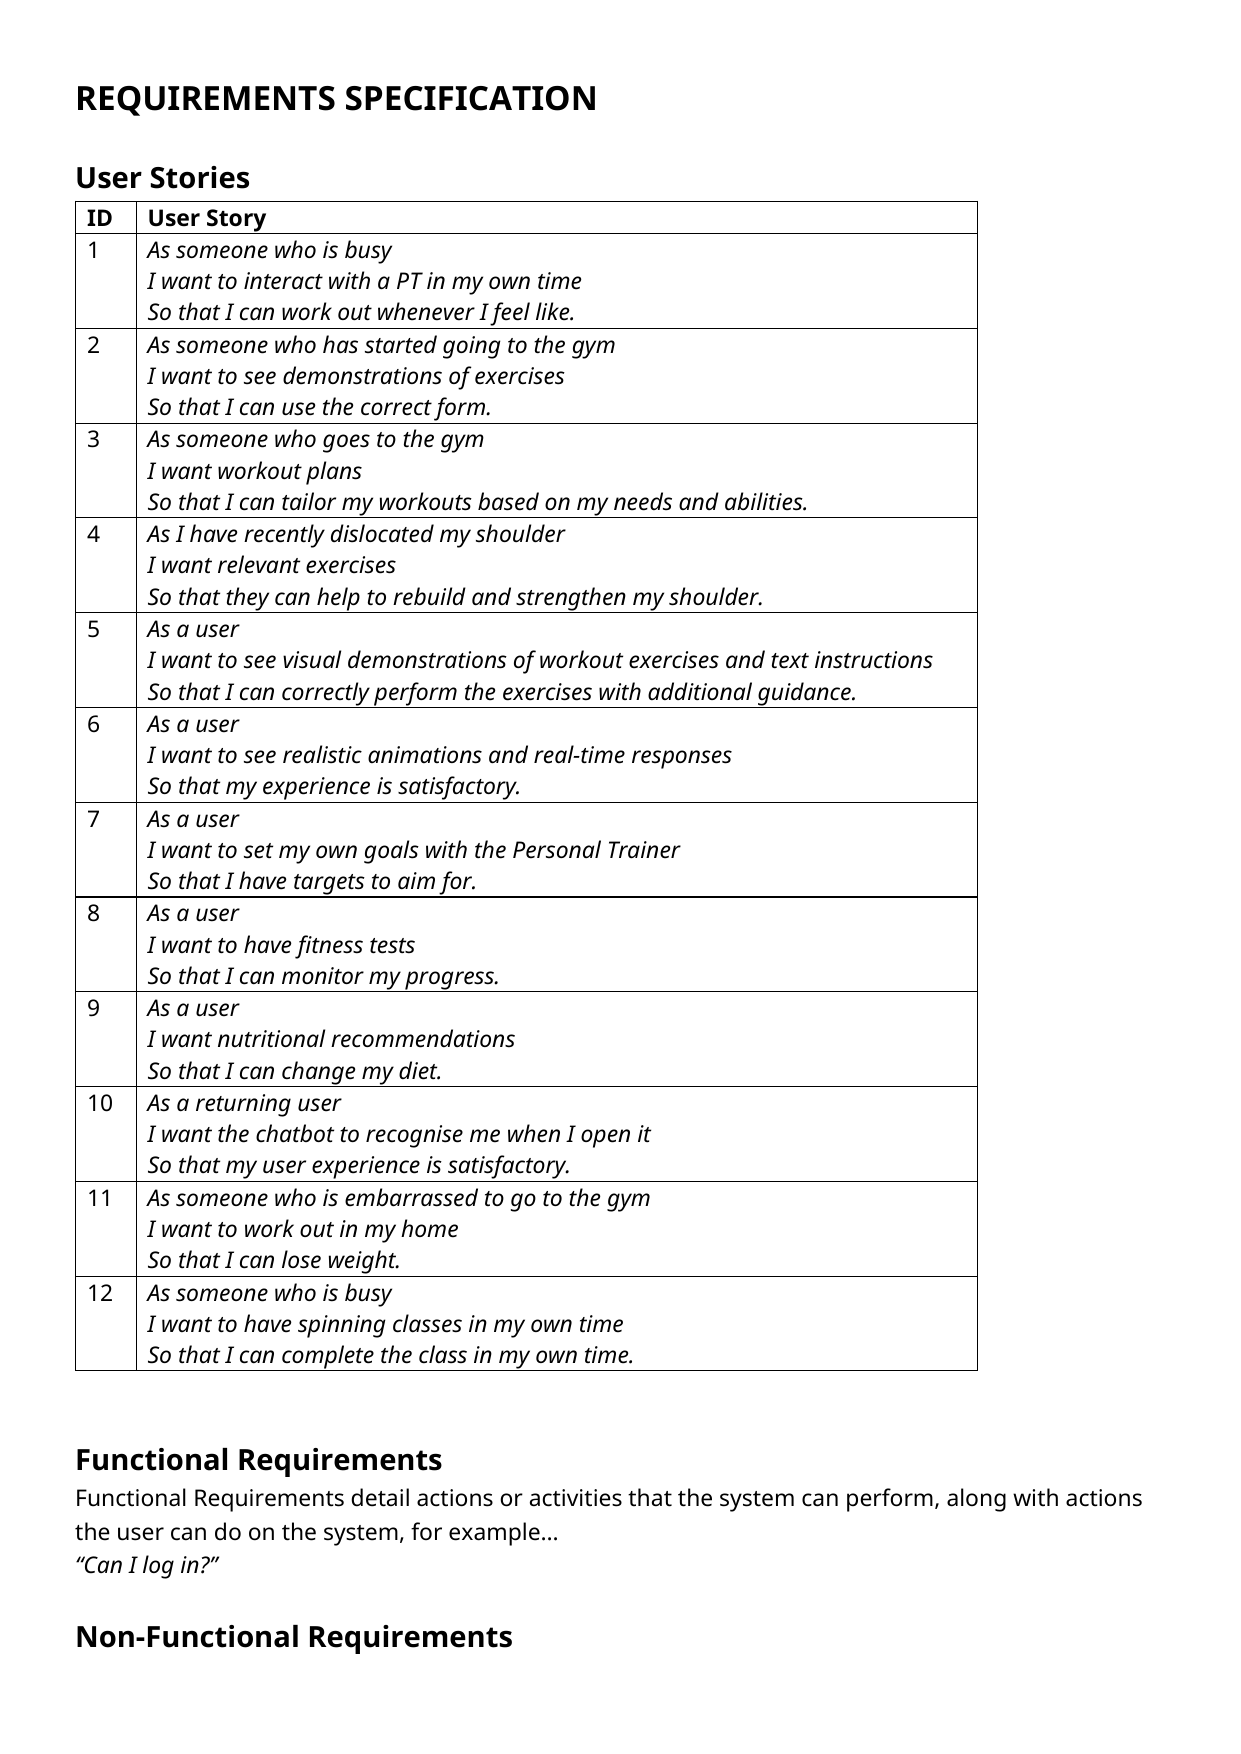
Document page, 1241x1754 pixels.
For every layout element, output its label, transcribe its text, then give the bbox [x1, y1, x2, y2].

text “Can I log in?” [75, 1549, 1165, 1580]
table_cell 10 [76, 1087, 136, 1181]
table_cell As a user I want to set my own goals with the Personal Trainer So that I have targets to aim for. [137, 803, 977, 896]
text Functional Requirements detail actions or activities that the system can perform, along with actions the user can do on the system, for example… [75, 1482, 1165, 1547]
table_cell As someone who goes to the gym I want workout plans So that I can tailor my workouts based on my needs and abilities. [137, 424, 977, 517]
table_cell As a user I want to see visual demonstrations of workout exercises and text instructions So that I can correctly perform the exercises with additional guidance. [137, 613, 977, 707]
text Functional Requirements [75, 1439, 1165, 1478]
text User Stories [75, 158, 1165, 197]
table_cell As someone who is busy I want to interact with a PT in my own time So that I can work out whenever I feel like. [137, 234, 977, 328]
table_cell As someone who is busy I want to have spinning classes in my own time So that I can complete the class in my own time. [137, 1277, 977, 1370]
table_cell As a user I want nutritional recommendations So that I can change my diet. [137, 992, 977, 1086]
table_cell 5 [76, 613, 136, 707]
table_cell As a returning user I want the chatbot to recognise me when I open it So that my user experience is satisfactory. [137, 1087, 977, 1181]
table_cell As I have recently dislocated my shoulder I want relevant exercises So that they can help to rebuild and strengthen my shoulder. [137, 518, 977, 612]
table_cell 3 [76, 424, 136, 517]
table_cell As someone who is embarrassed to go to the gym I want to work out in my home So that I can lose weight. [137, 1182, 977, 1276]
table_cell 7 [76, 803, 136, 896]
table_cell 6 [76, 708, 136, 802]
table_cell 11 [76, 1182, 136, 1276]
table_cell 8 [76, 898, 136, 991]
table_cell 2 [76, 329, 136, 422]
table_cell As a user I want to have fitness tests So that I can monitor my progress. [137, 898, 977, 991]
text Non-Functional Requirements [75, 1617, 1165, 1656]
table_cell 4 [76, 518, 136, 612]
table_cell As a user I want to see realistic animations and real-time responses So that my experience is satisfactory. [137, 708, 977, 802]
table_cell 12 [76, 1277, 136, 1370]
table_header User Story [137, 202, 977, 233]
table_cell 9 [76, 992, 136, 1086]
table_header ID [76, 202, 136, 233]
table_cell As someone who has started going to the gym I want to see demonstrations of exercises So that I can use the correct form. [137, 329, 977, 422]
text REQUIREMENTS SPECIFICATION [75, 75, 1165, 120]
table_cell 1 [76, 234, 136, 328]
